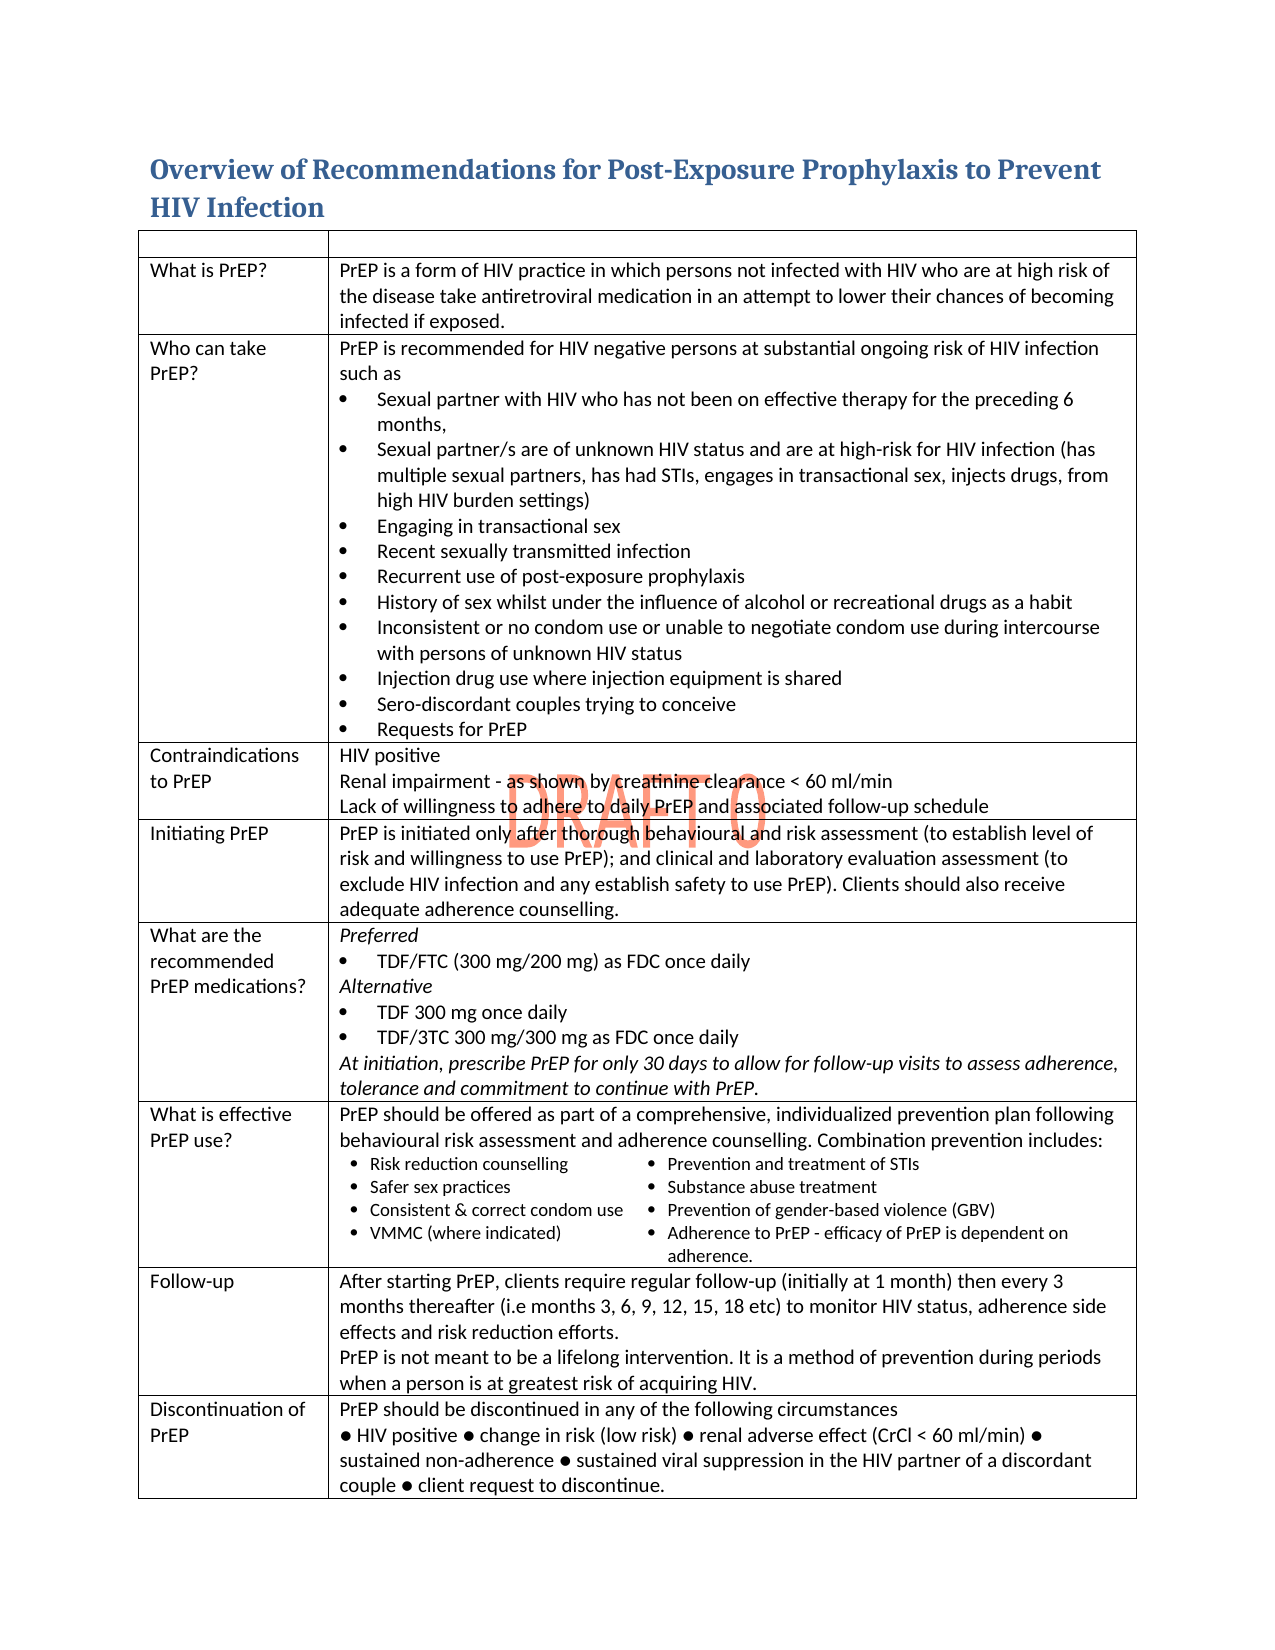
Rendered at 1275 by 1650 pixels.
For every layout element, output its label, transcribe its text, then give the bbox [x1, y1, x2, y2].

table_cell PrEP is recommended for HIV negative persons at substantial ongoing risk of HIV infection such as Sexual partner with HIV who has not been on effective therapy for the preceding 6 months, Sexual partner/s are of unknown HIV status and are at high-risk for HIV infection (has multiple sexual partners, has had STIs, engages in transactional sex, injects drugs, from high HIV burden settings) Engaging in transactional sex Recent sexually transmitted infection Recurrent use of post-exposure prophylaxis History of sex whilst under the influence of alcohol or recreational drugs as a habit Inconsistent or no condom use or unable to negotiate condom use during intercourse with persons of unknown HIV status Injection drug use where injection equipment is shared Sero-discordant couples trying to conceive Requests for PrEP [329, 335, 1136, 742]
table_cell Initiating PrEP [139, 820, 328, 922]
table_header [139, 231, 328, 257]
table_cell Who can take PrEP? [139, 335, 328, 742]
table_cell What is PrEP? [139, 258, 328, 334]
table_cell What are the recommended PrEP medications? [139, 923, 328, 1101]
table_cell PrEP is a form of HIV practice in which persons not infected with HIV who are at high risk of the disease take antiretroviral medication in an attempt to lower their chances of becoming infected if exposed. [329, 258, 1136, 334]
subtitle Overview of Recommendations for Post-Exposure Prophylaxis to Prevent HIV Infection [150, 153, 1125, 225]
table_cell PrEP should be offered as part of a comprehensive, individualized prevention plan following behavioural risk assessment and adherence counselling. Combination prevention includes: [329, 1102, 1136, 1267]
table_cell Follow-up [139, 1268, 328, 1395]
table_cell Discontinuation of PrEP [139, 1396, 328, 1498]
table_cell HIV positive Renal impairment - as shown by creatinine clearance < 60 ml/min Lack of willingness to adhere to daily PrEP and associated follow-up schedule [329, 743, 1136, 819]
table_cell PrEP is initiated only after thorough behavioural and risk assessment (to establish level of risk and willingness to use PrEP); and clinical and laboratory evaluation assessment (to exclude HIV infection and any establish safety to use PrEP). Clients should also receive adequate adherence counselling. [329, 820, 1136, 922]
table_cell Preferred TDF/FTC (300 mg/200 mg) as FDC once daily Alternative TDF 300 mg once daily TDF/3TC 300 mg/300 mg as FDC once daily At initiation, prescribe PrEP for only 30 days to allow for follow-up visits to assess adherence, tolerance and commitment to continue with PrEP. [329, 923, 1136, 1101]
table_header [329, 231, 1136, 257]
table_cell After starting PrEP, clients require regular follow-up (initially at 1 month) then every 3 months thereafter (i.e months 3, 6, 9, 12, 15, 18 etc) to monitor HIV status, adherence side effects and risk reduction efforts. PrEP is not meant to be a lifelong intervention. It is a method of prevention during periods when a person is at greatest risk of acquiring HIV. [329, 1268, 1136, 1395]
table_cell PrEP should be discontinued in any of the following circumstances ● HIV positive ● change in risk (low risk) ● renal adverse effect (CrCl < 60 ml/min) ● sustained non-adherence ● sustained viral suppression in the HIV partner of a discordant couple ● client request to discontinue. [329, 1396, 1136, 1498]
table_cell Contraindications to PrEP [139, 743, 328, 819]
table_cell What is effective PrEP use? [139, 1102, 328, 1267]
